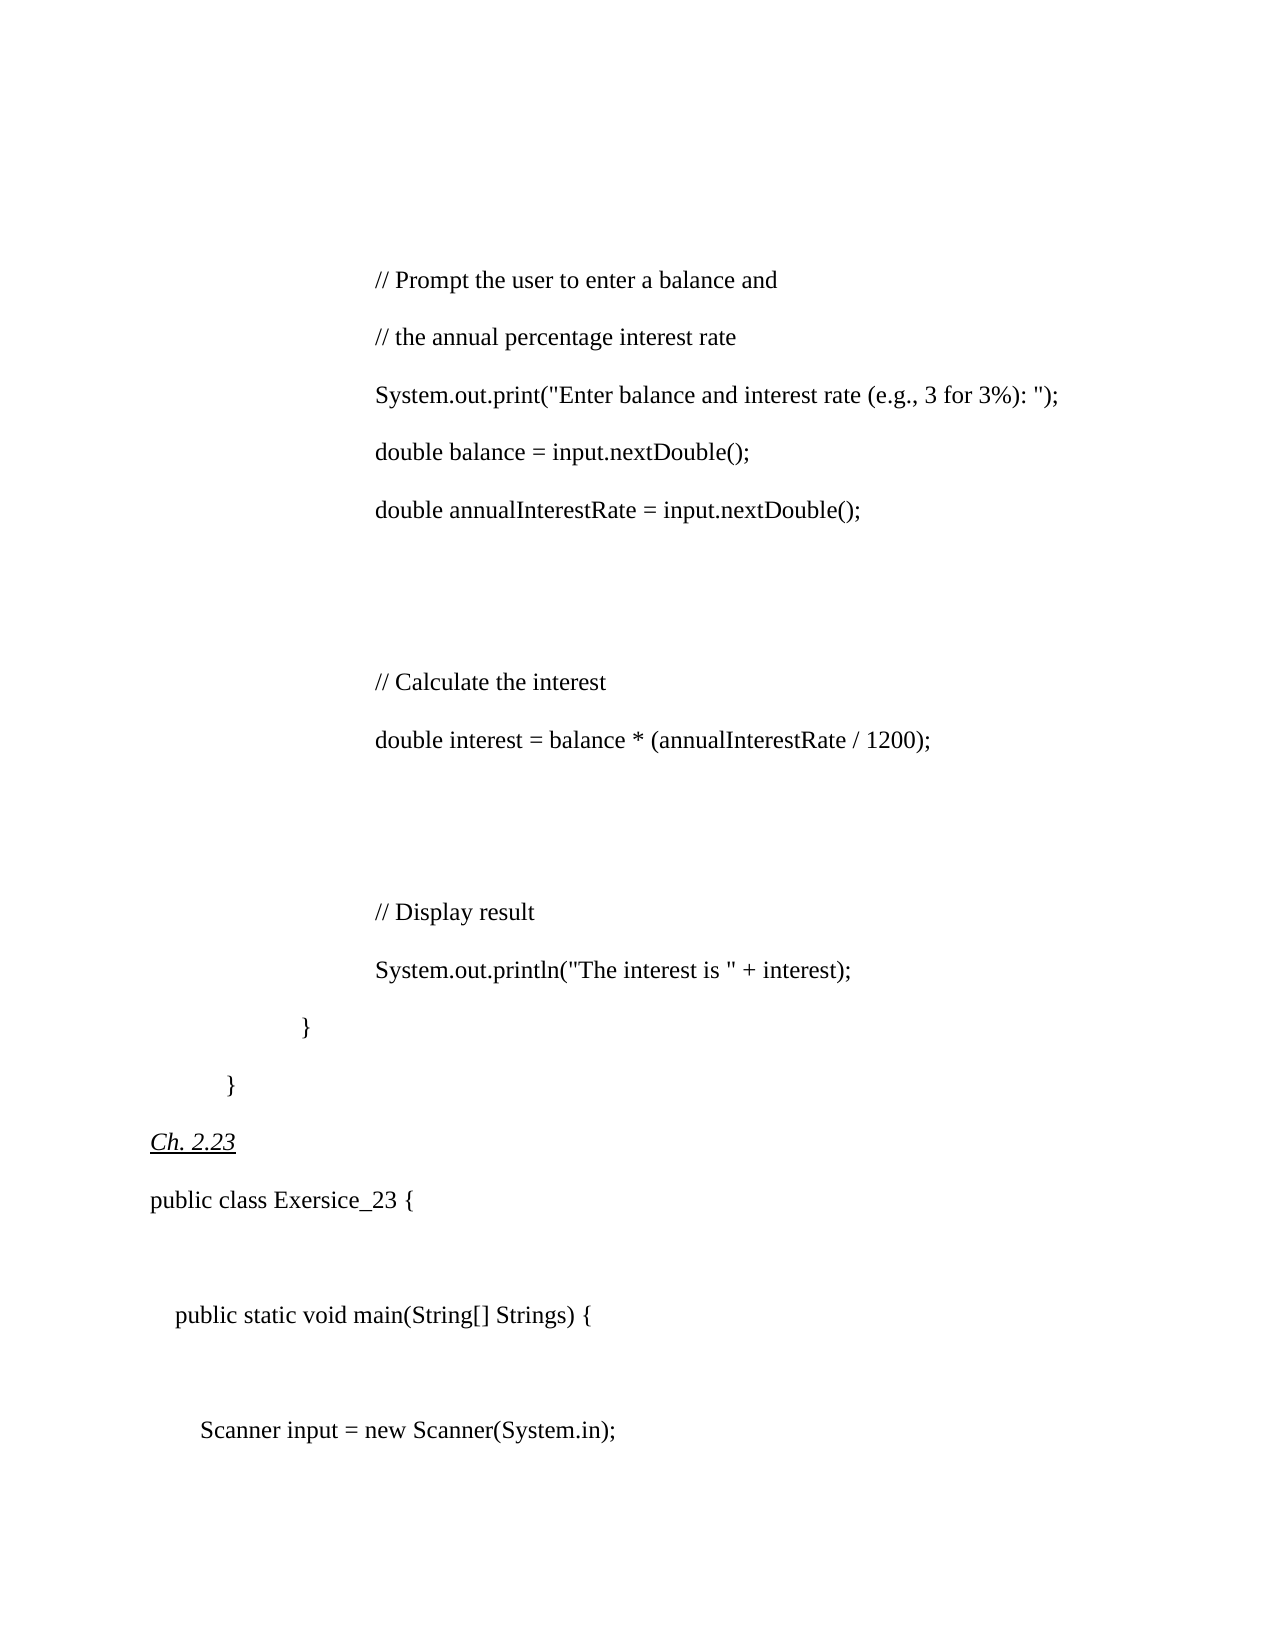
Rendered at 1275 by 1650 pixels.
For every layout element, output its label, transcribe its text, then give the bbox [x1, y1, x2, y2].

text // Prompt the user to enter a balance and [150, 265, 1125, 294]
text Ch. 2.23 [150, 1127, 1125, 1156]
text System.out.print("Enter balance and interest rate (e.g., 3 for 3%): "); [150, 380, 1125, 409]
text double interest = balance * (annualInterestRate / 1200); [150, 725, 1125, 754]
text // Calculate the interest [150, 667, 1125, 696]
text public class Exersice_23 { [150, 1185, 1125, 1214]
text public static void main(String[] Strings) { [150, 1300, 1125, 1329]
text } [150, 1012, 1125, 1041]
text Scanner input = new Scanner(System.in); [150, 1415, 1125, 1444]
text double balance = input.nextDouble(); [150, 437, 1125, 466]
text } [150, 1070, 1125, 1099]
text // Display result [150, 897, 1125, 926]
text double annualInterestRate = input.nextDouble(); [150, 495, 1125, 524]
text System.out.println("The interest is " + interest); [150, 955, 1125, 984]
text // the annual percentage interest rate [150, 322, 1125, 351]
